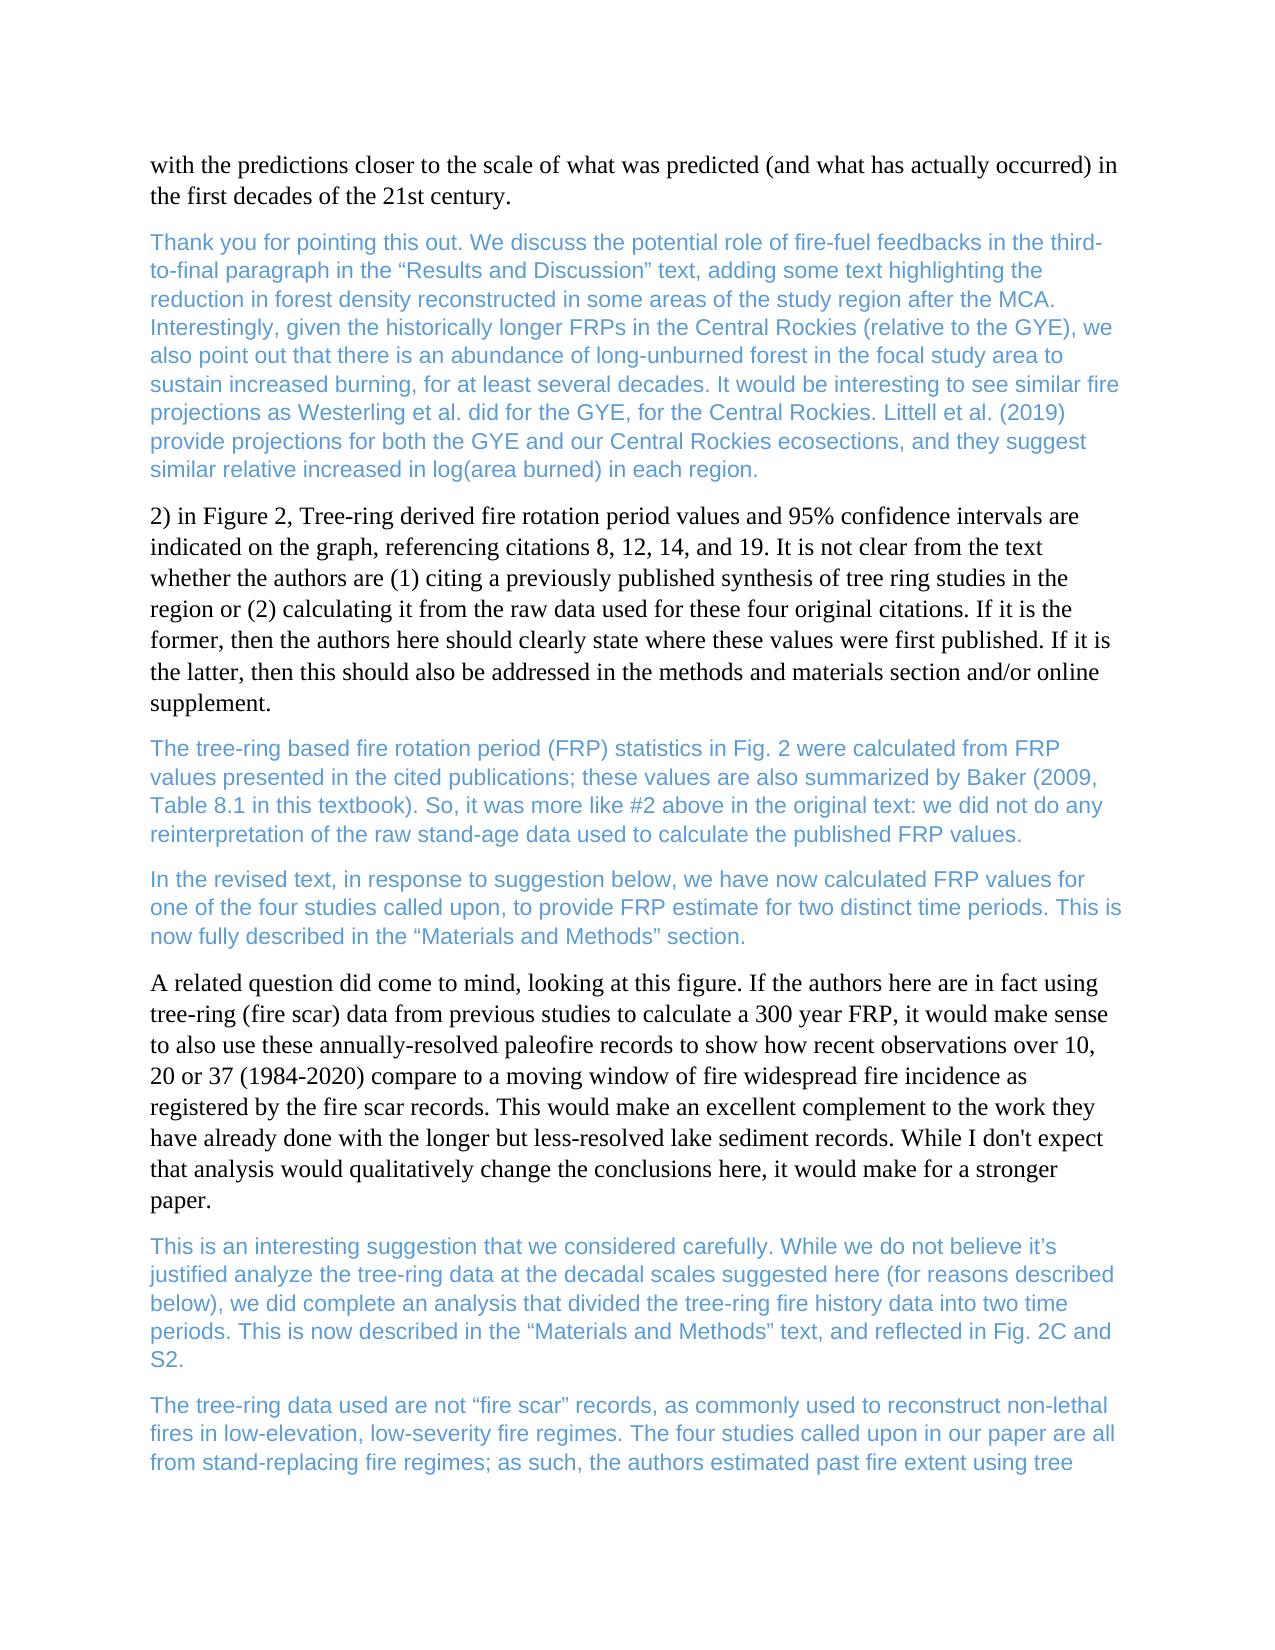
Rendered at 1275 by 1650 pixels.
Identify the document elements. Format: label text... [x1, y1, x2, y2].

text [150, 1392, 1125, 1475]
text In the revised text, in response to suggestion below, we have now calculated FRP values for one of the four studies called upon, to provide FRP estimate for two distinct time periods. This is now fully described in the “Materials and Methods” section. [150, 866, 1125, 949]
text This is an interesting suggestion that we considered carefully. While we do not believe it’s justified analyze the tree-ring data at the decadal scales suggested here (for reasons described below), we did complete an analysis that divided the tree-ring fire history data into two time periods. This is now described in the “Materials and Methods” text, and reflected in Fig. 2C and S2. [150, 1233, 1125, 1373]
text 2) in Figure 2, Tree-ring derived fire rotation period values and 95% confidence intervals are indicated on the graph, referencing citations 8, 12, 14, and 19. It is not clear from the text whether the authors are (1) citing a previously published synthesis of tree ring studies in the region or (2) calculating it from the raw data used for these four original citations. If it is the former, then the authors here should clearly state where these values were first published. If it is the latter, then this should also be addressed in the methods and materials section and/or online supplement. [150, 501, 1125, 716]
text Thank you for pointing this out. We discuss the potential role of fire-fuel feedbacks in the third-to-final paragraph in the “Results and Discussion” text, adding some text highlighting the reduction in forest density reconstructed in some areas of the study region after the MCA. Interestingly, given the historically longer FRPs in the Central Rockies (relative to the GYE), we also point out that there is an abundance of long-unburned forest in the focal study area to sustain increased burning, for at least several decades. It would be interesting to see similar fire projections as Westerling et al. did for the GYE, for the Central Rockies. Littell et al. (2019) provide projections for both the GYE and our Central Rockies ecosections, and they suggest similar relative increased in log(area burned) in each region. [150, 229, 1125, 483]
text A related question did come to mind, looking at this figure. If the authors here are in fact using tree-ring (fire scar) data from previous studies to calculate a 300 year FRP, it would make sense to also use these annually-resolved paleofire records to show how recent observations over 10, 20 or 37 (1984-2020) compare to a moving window of fire widespread fire incidence as registered by the fire scar records. This would make an excellent complement to the work they have already done with the longer but less-resolved lake sediment records. While I don't expect that analysis would qualitatively change the conclusions here, it would make for a stronger paper. [150, 968, 1125, 1214]
text The tree-ring based fire rotation period (FRP) statistics in Fig. 2 were calculated from FRP values presented in the cited publications; these values are also summarized by Baker (2009, Table 8.1 in this textbook). So, it was more like #2 above in the original text: we did not do any reinterpretation of the raw stand-age data used to calculate the published FRP values. [150, 735, 1125, 847]
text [150, 150, 1125, 210]
